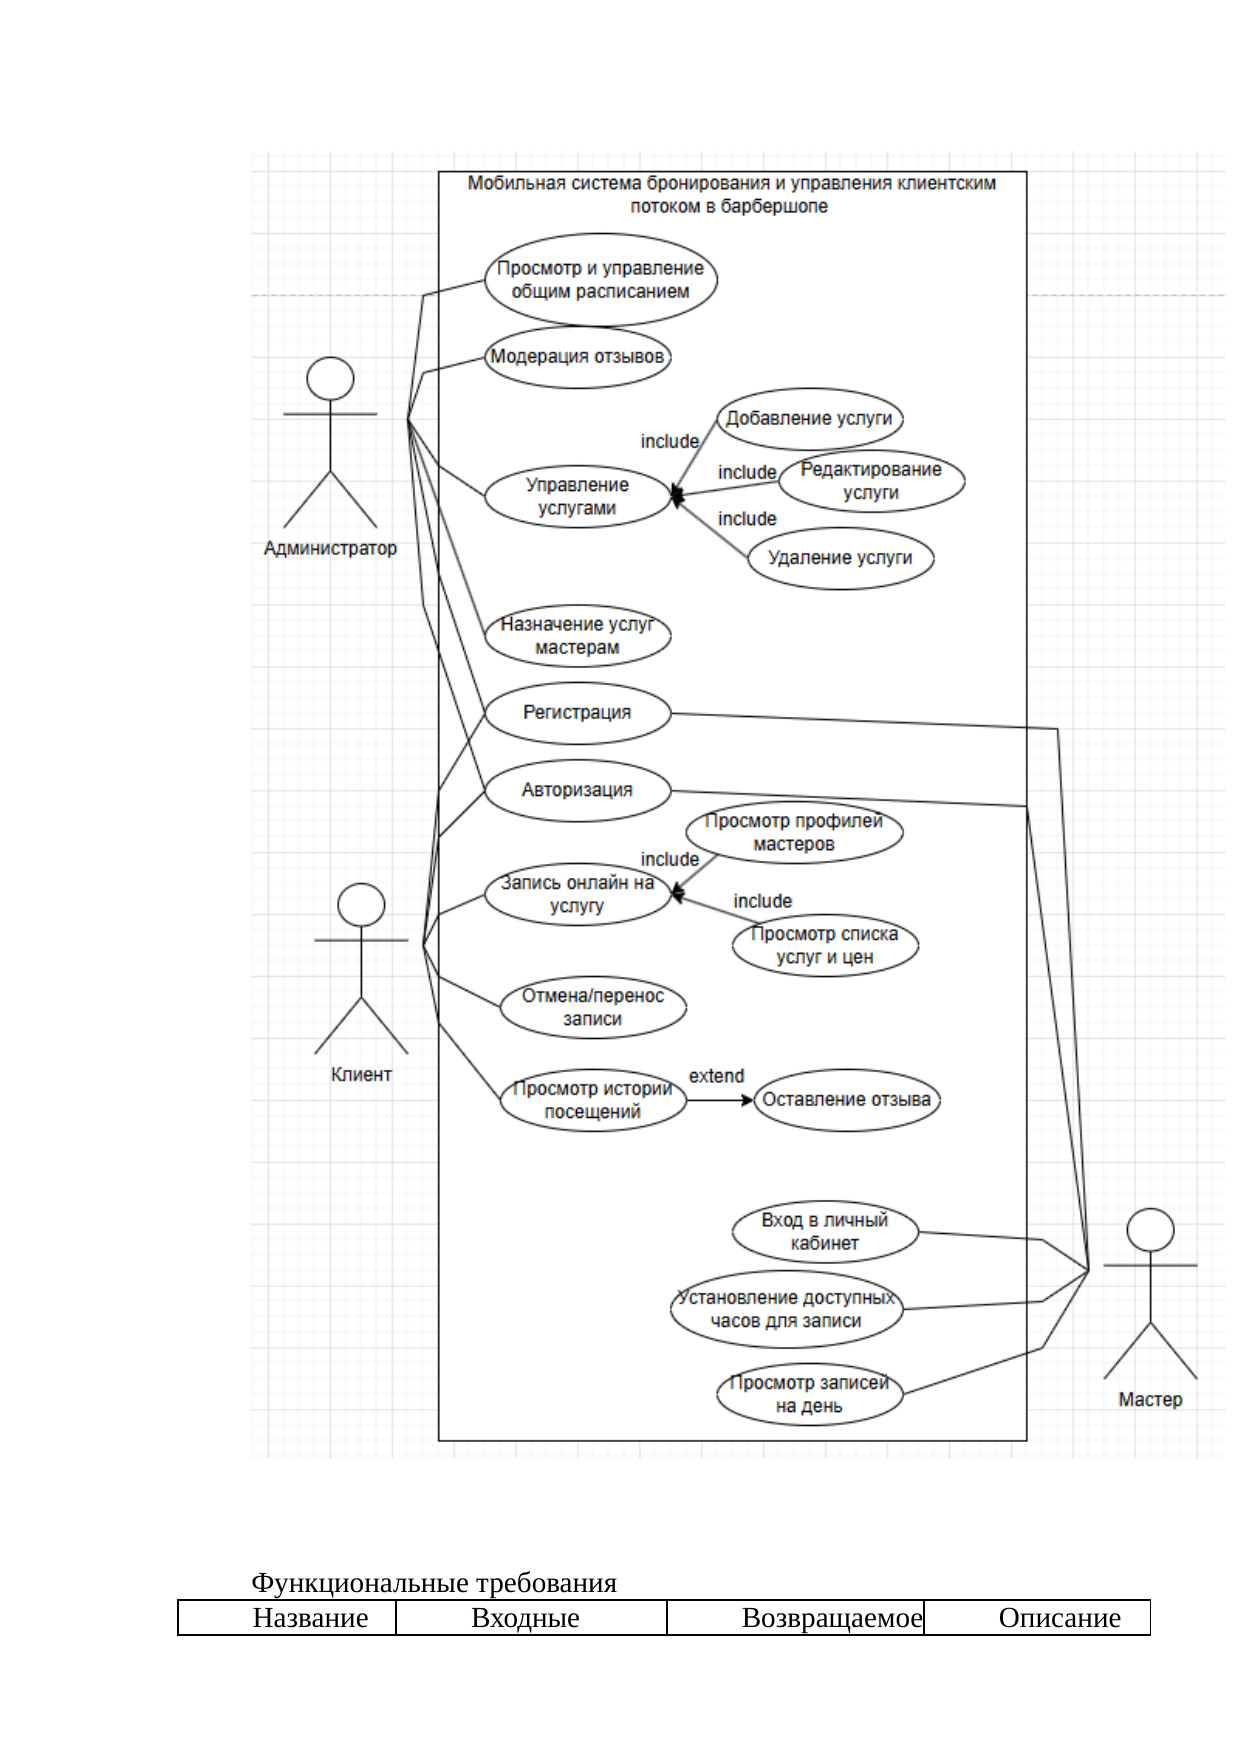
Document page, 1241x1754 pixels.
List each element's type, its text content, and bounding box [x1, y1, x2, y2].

table_header Название функции [179, 1601, 395, 1634]
text Функциональные требования [177, 1565, 1152, 1599]
picture [251, 151, 1226, 1459]
table_header Возвращаемое значение [668, 1601, 923, 1634]
table_header Входные параметры [397, 1601, 666, 1634]
table_header Описание функции [925, 1601, 1150, 1634]
